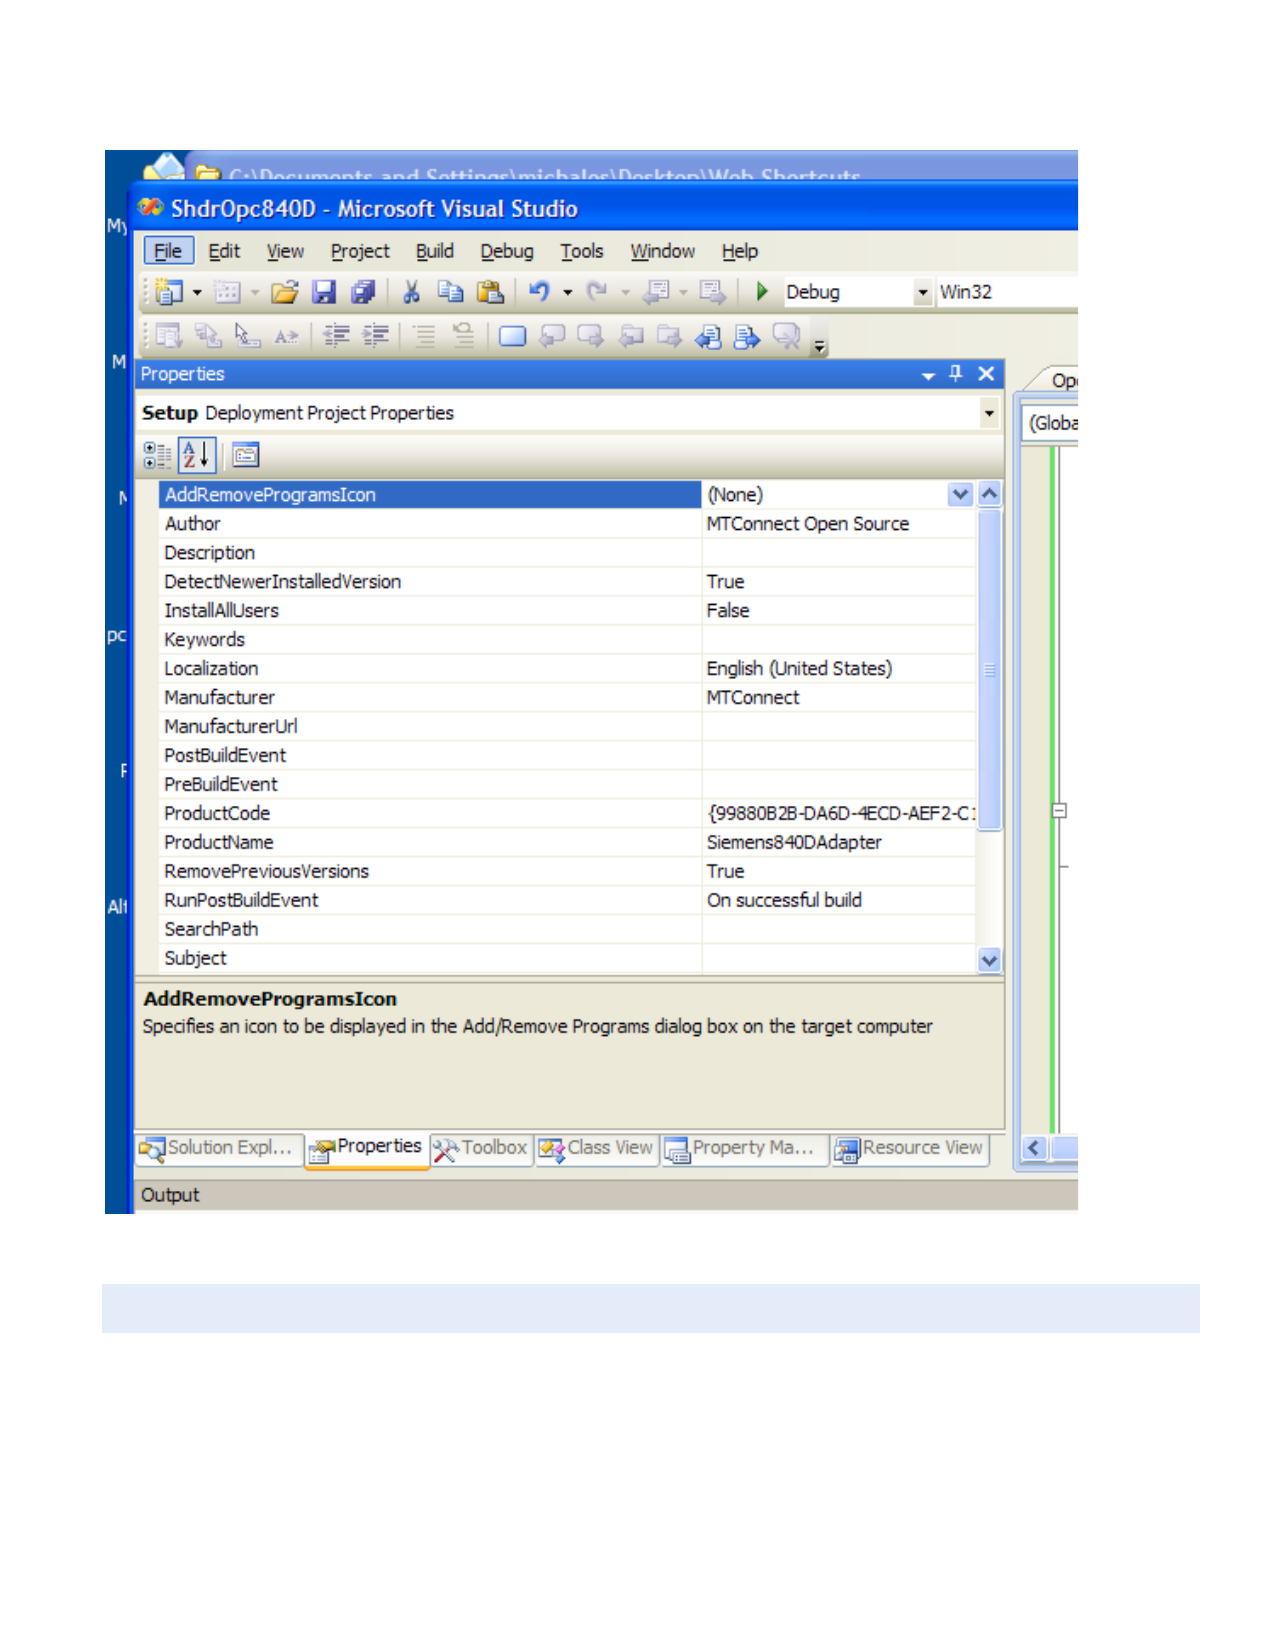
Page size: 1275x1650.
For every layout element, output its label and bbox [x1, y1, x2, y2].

picture [105, 150, 1079, 1214]
